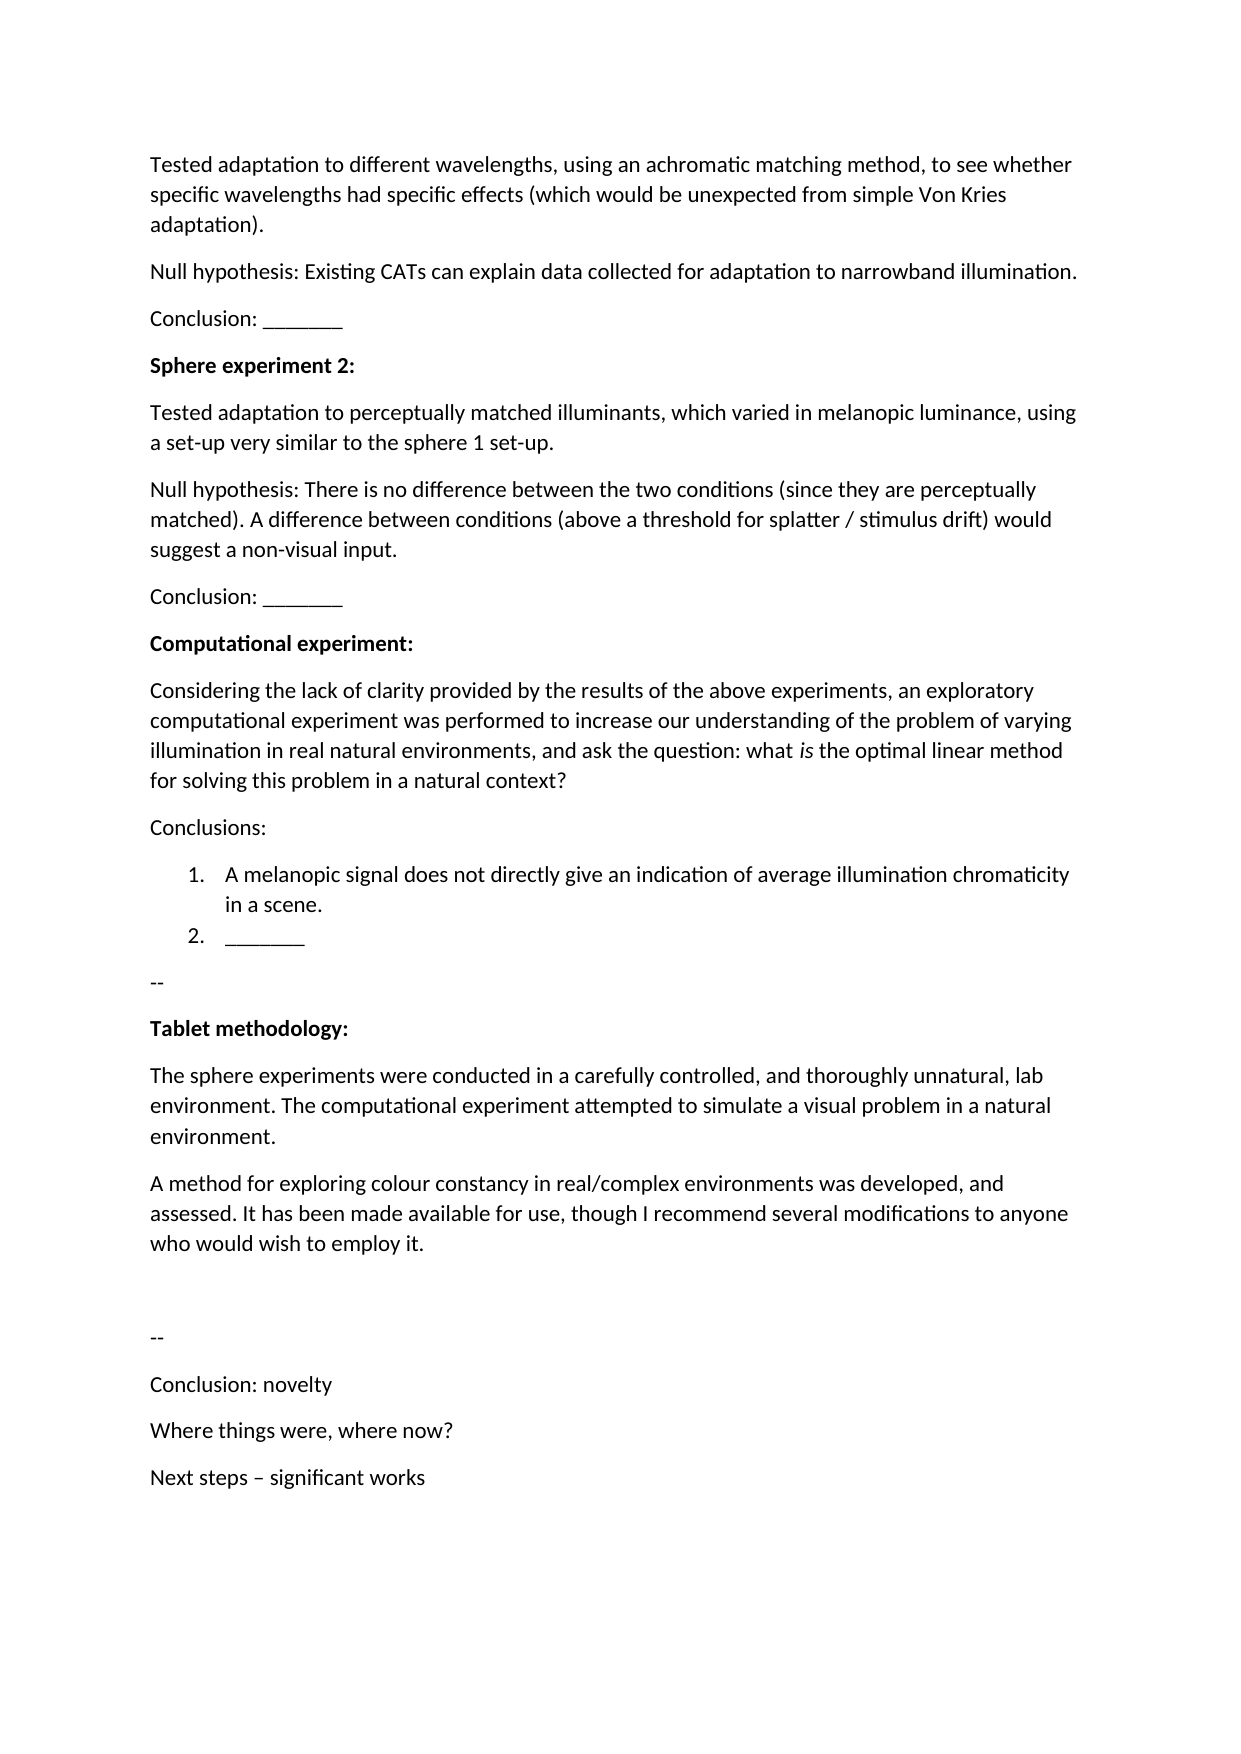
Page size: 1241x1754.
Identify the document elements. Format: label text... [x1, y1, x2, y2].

text Tablet methodology: [150, 1014, 1090, 1043]
text Tested adaptation to different wavelengths, using an achromatic matching method, to see whether specific wavelengths had specific effects (which would be unexpected from simple Von Kries adaptation). [150, 150, 1090, 238]
text Null hypothesis: Existing CATs can explain data collected for adaptation to narrowband illumination. [150, 257, 1090, 285]
text Conclusion: _______ [150, 582, 1090, 610]
text Next steps – significant works [150, 1463, 1090, 1492]
text -- [150, 1323, 1090, 1351]
text The sphere experiments were conducted in a carefully controlled, and thoroughly unnatural, lab environment. The computational experiment attempted to simulate a visual problem in a natural environment. [150, 1061, 1090, 1150]
text Where things were, where now? [150, 1417, 1090, 1445]
text -- [150, 968, 1090, 996]
text Computational experiment: [150, 629, 1090, 657]
text A method for exploring colour constancy in real/complex environments was developed, and assessed. It has been made available for use, though I recommend several modifications to anyone who would wish to employ it. [150, 1169, 1090, 1257]
text Tested adaptation to perceptually matched illuminants, which varied in melanopic luminance, using a set-up very similar to the sphere 1 set-up. [150, 398, 1090, 456]
text Null hypothesis: There is no difference between the two conditions (since they are perceptually matched). A difference between conditions (above a threshold for splatter / stimulus drift) would suggest a non-visual input. [150, 475, 1090, 563]
list _______ [187, 921, 1090, 949]
text Conclusion: novelty [150, 1370, 1090, 1398]
text Considering the lack of clarity provided by the results of the above experiments, an exploratory computational experiment was performed to increase our understanding of the problem of varying illumination in real natural environments, and ask the question: what is the optimal linear method for solving this problem in a natural context? [150, 676, 1090, 795]
text Sphere experiment 2: [150, 351, 1090, 379]
text Conclusions: [150, 813, 1090, 842]
list A melanopic signal does not directly give an indication of average illumination chromaticity in a scene. [187, 860, 1090, 919]
text Conclusion: _______ [150, 304, 1090, 332]
